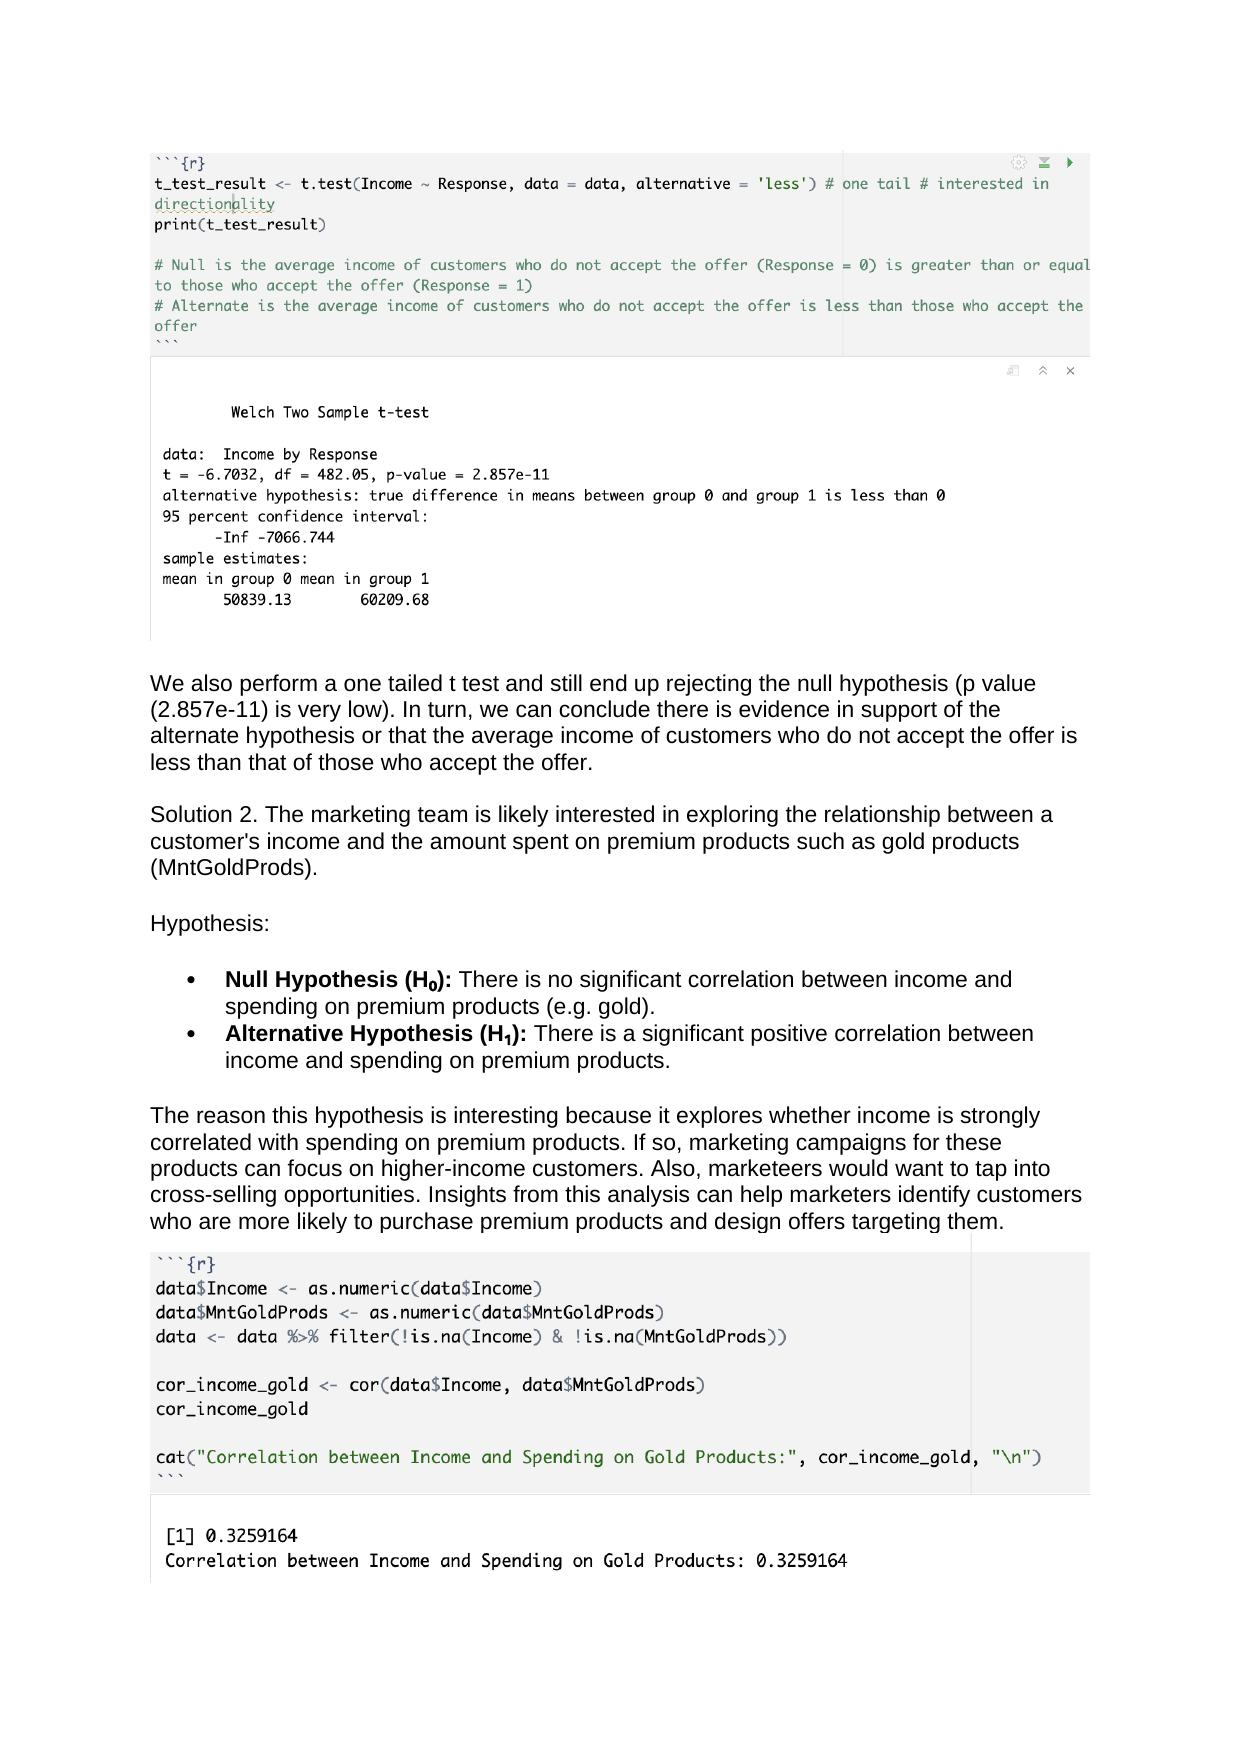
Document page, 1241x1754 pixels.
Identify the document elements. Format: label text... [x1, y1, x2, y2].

text Solution 2. The marketing team is likely interested in exploring the relationship between a customer's income and the amount spent on premium products such as gold products (MntGoldProds). [150, 801, 1090, 880]
picture [150, 150, 1091, 641]
text We also perform a one tailed t test and still end up rejecting the null hypothesis (p value (2.857e-11) is very low). In turn, we can conclude there is evidence in support of the alternate hypothesis or that the average income of customers who do not accept the offer is less than that of those who accept the offer. [150, 669, 1090, 775]
list Null Hypothesis (H₀): There is no significant correlation between income and spending on premium products (e.g. gold). [187, 965, 1090, 1019]
list Alternative Hypothesis (H₁): There is a significant positive correlation between income and spending on premium products. [187, 1019, 1090, 1073]
picture [150, 1233, 1091, 1582]
text The reason this hypothesis is interesting because it explores whether income is strongly correlated with spending on premium products. If so, marketing campaigns for these products can focus on higher-income customers. Also, marketeers would want to tap into cross-selling opportunities. Insights from this analysis can help marketers identify customers who are more likely to purchase premium products and design offers targeting them. [150, 1102, 1090, 1233]
text Hypothesis: [150, 909, 1090, 936]
